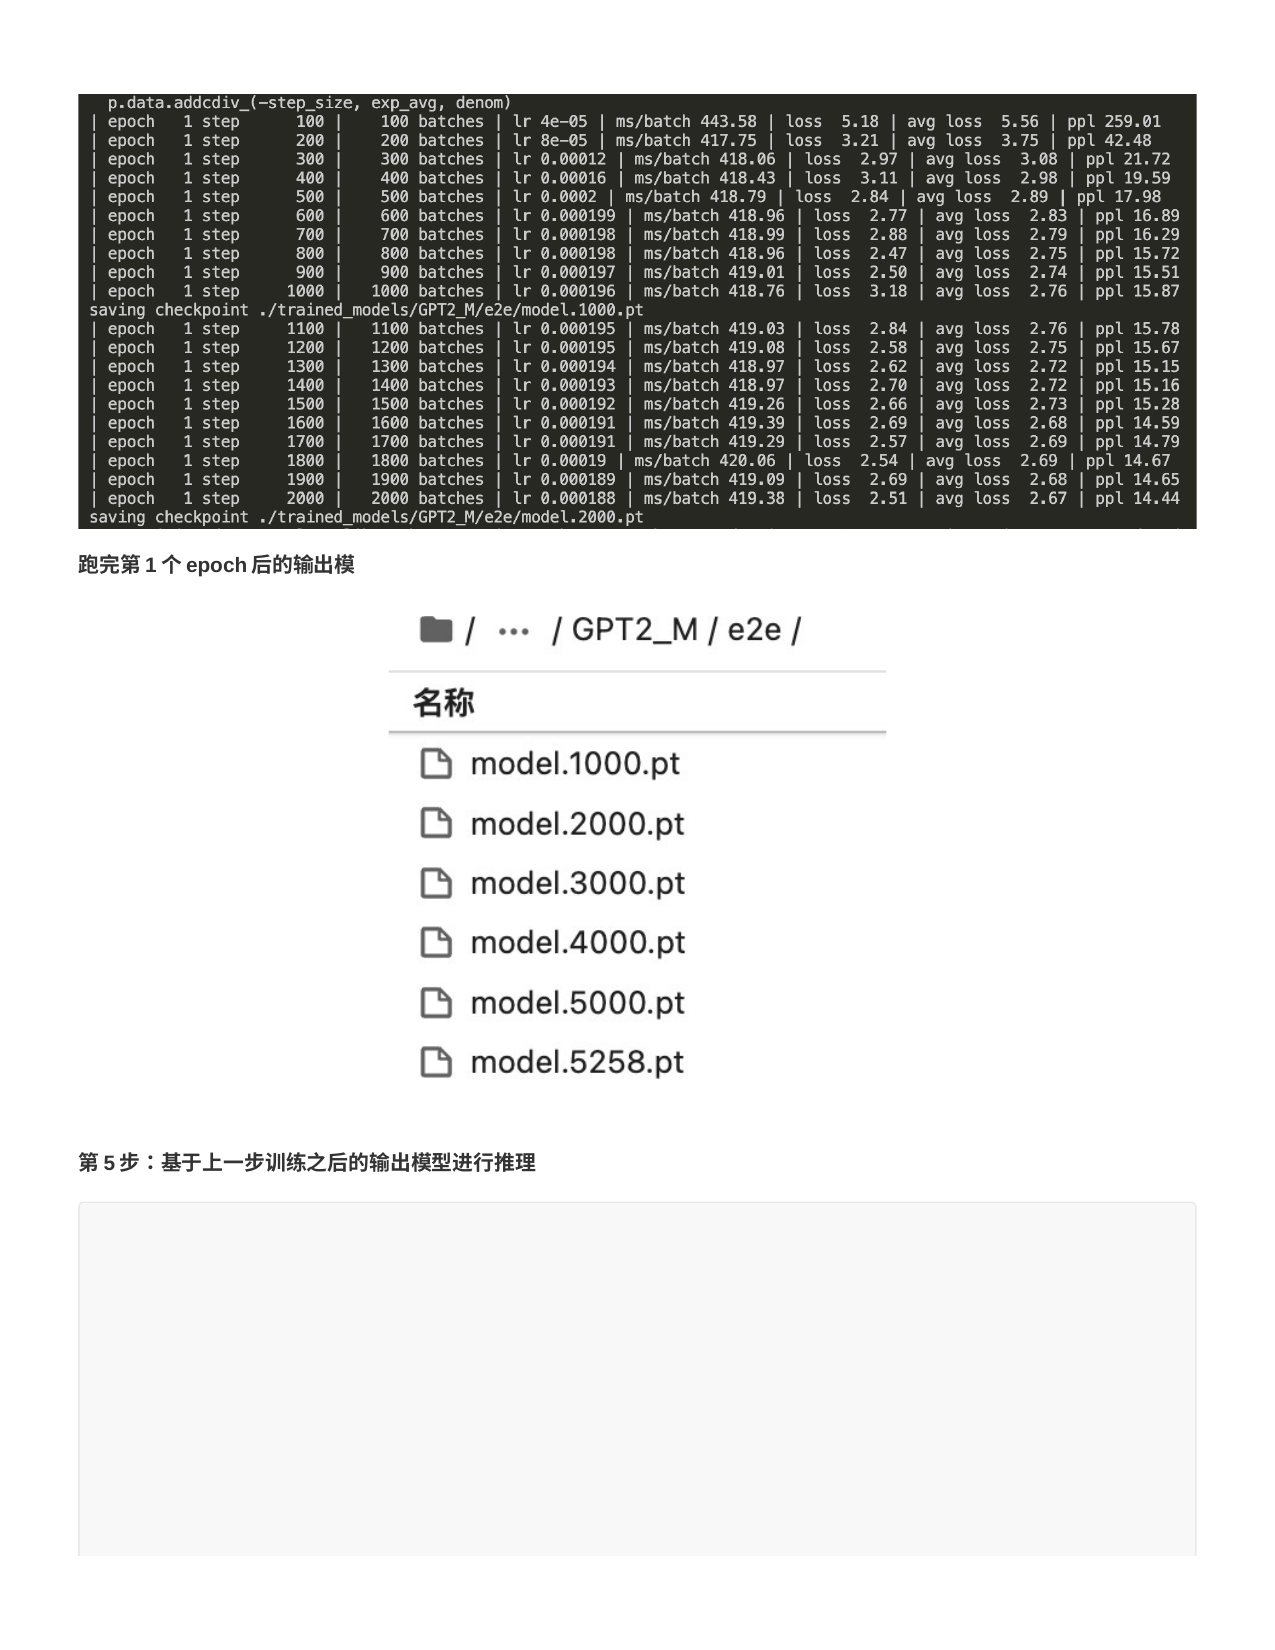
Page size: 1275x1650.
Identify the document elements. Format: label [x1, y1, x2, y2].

picture [388, 616, 887, 1079]
picture [78, 94, 1197, 529]
